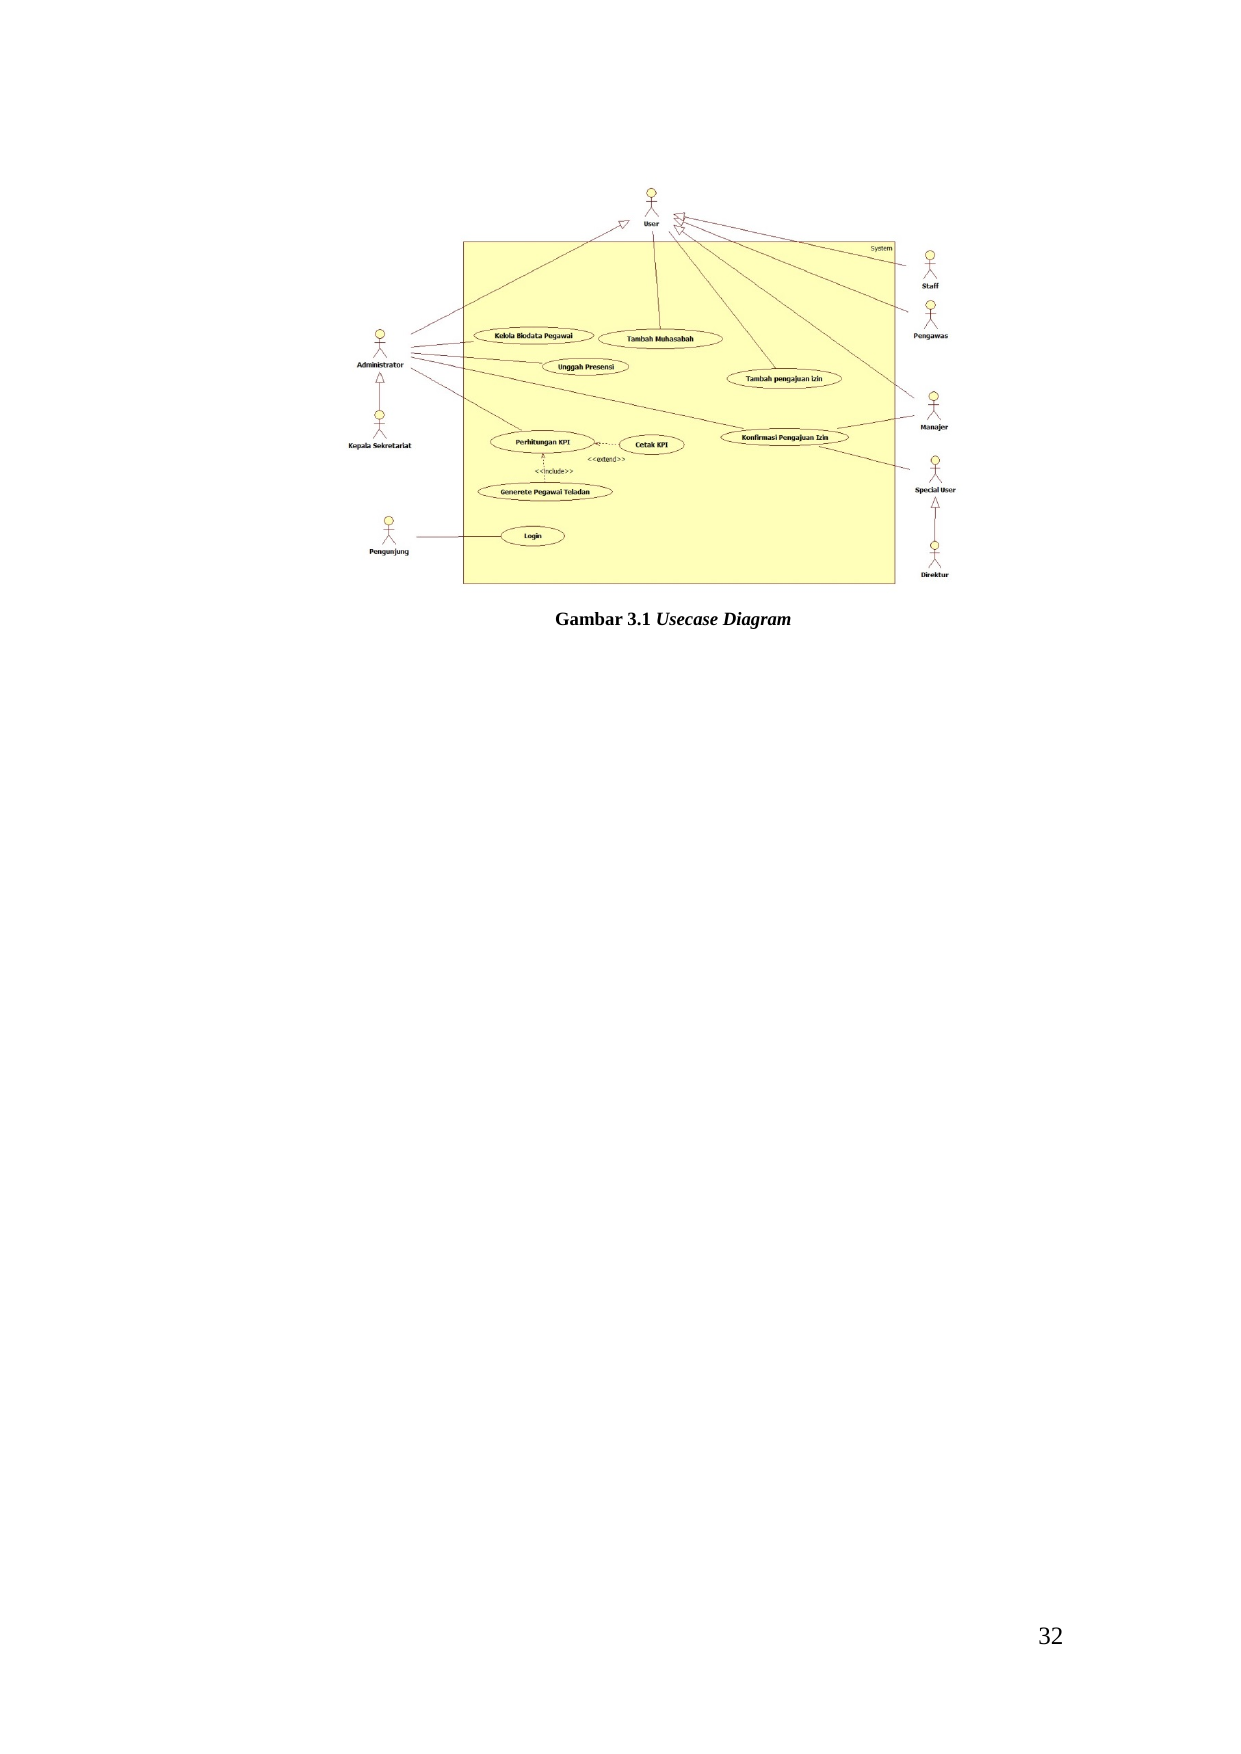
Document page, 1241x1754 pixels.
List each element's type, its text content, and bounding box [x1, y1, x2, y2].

text Gambar 3.1 Usecase Diagram3.8.1.1 Definisi Aktor [177, 608, 1063, 629]
picture [328, 177, 971, 594]
